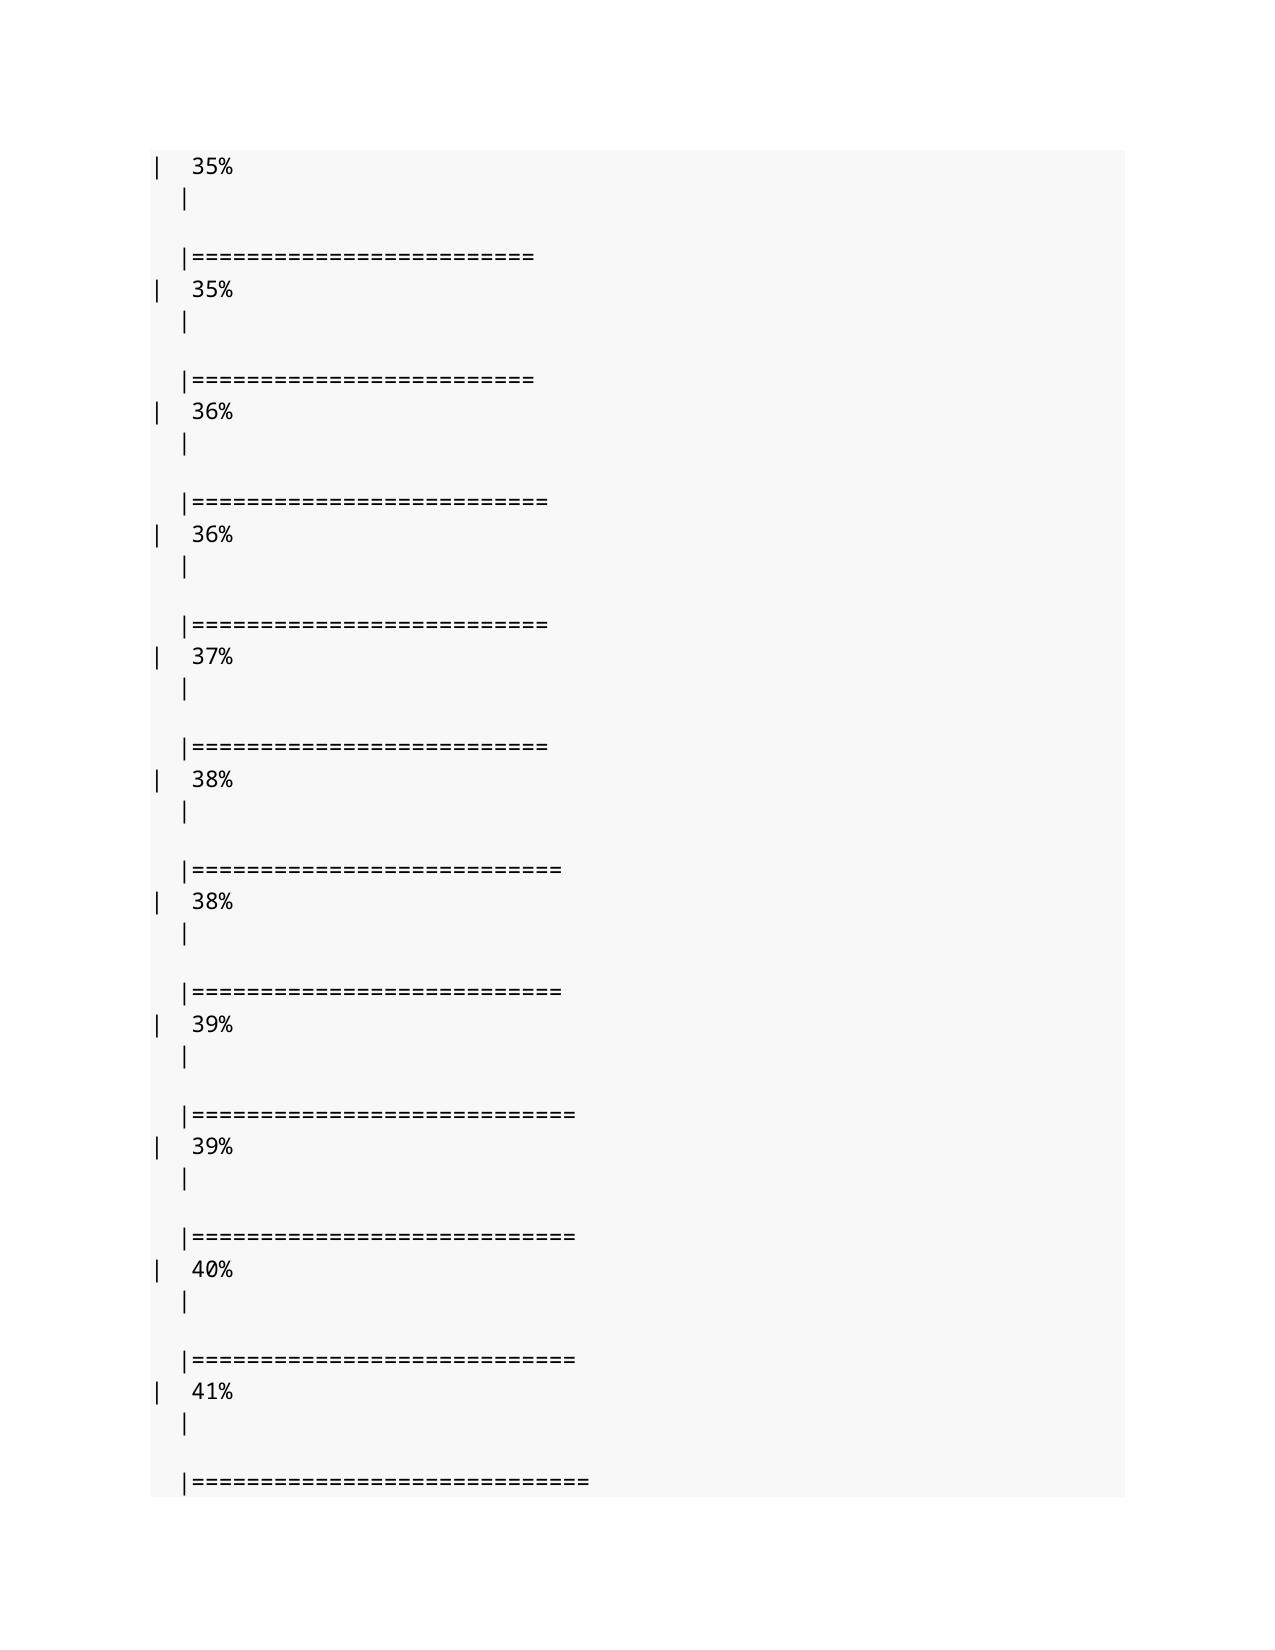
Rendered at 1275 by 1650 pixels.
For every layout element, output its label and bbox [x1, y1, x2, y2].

text [150, 150, 1125, 1497]
